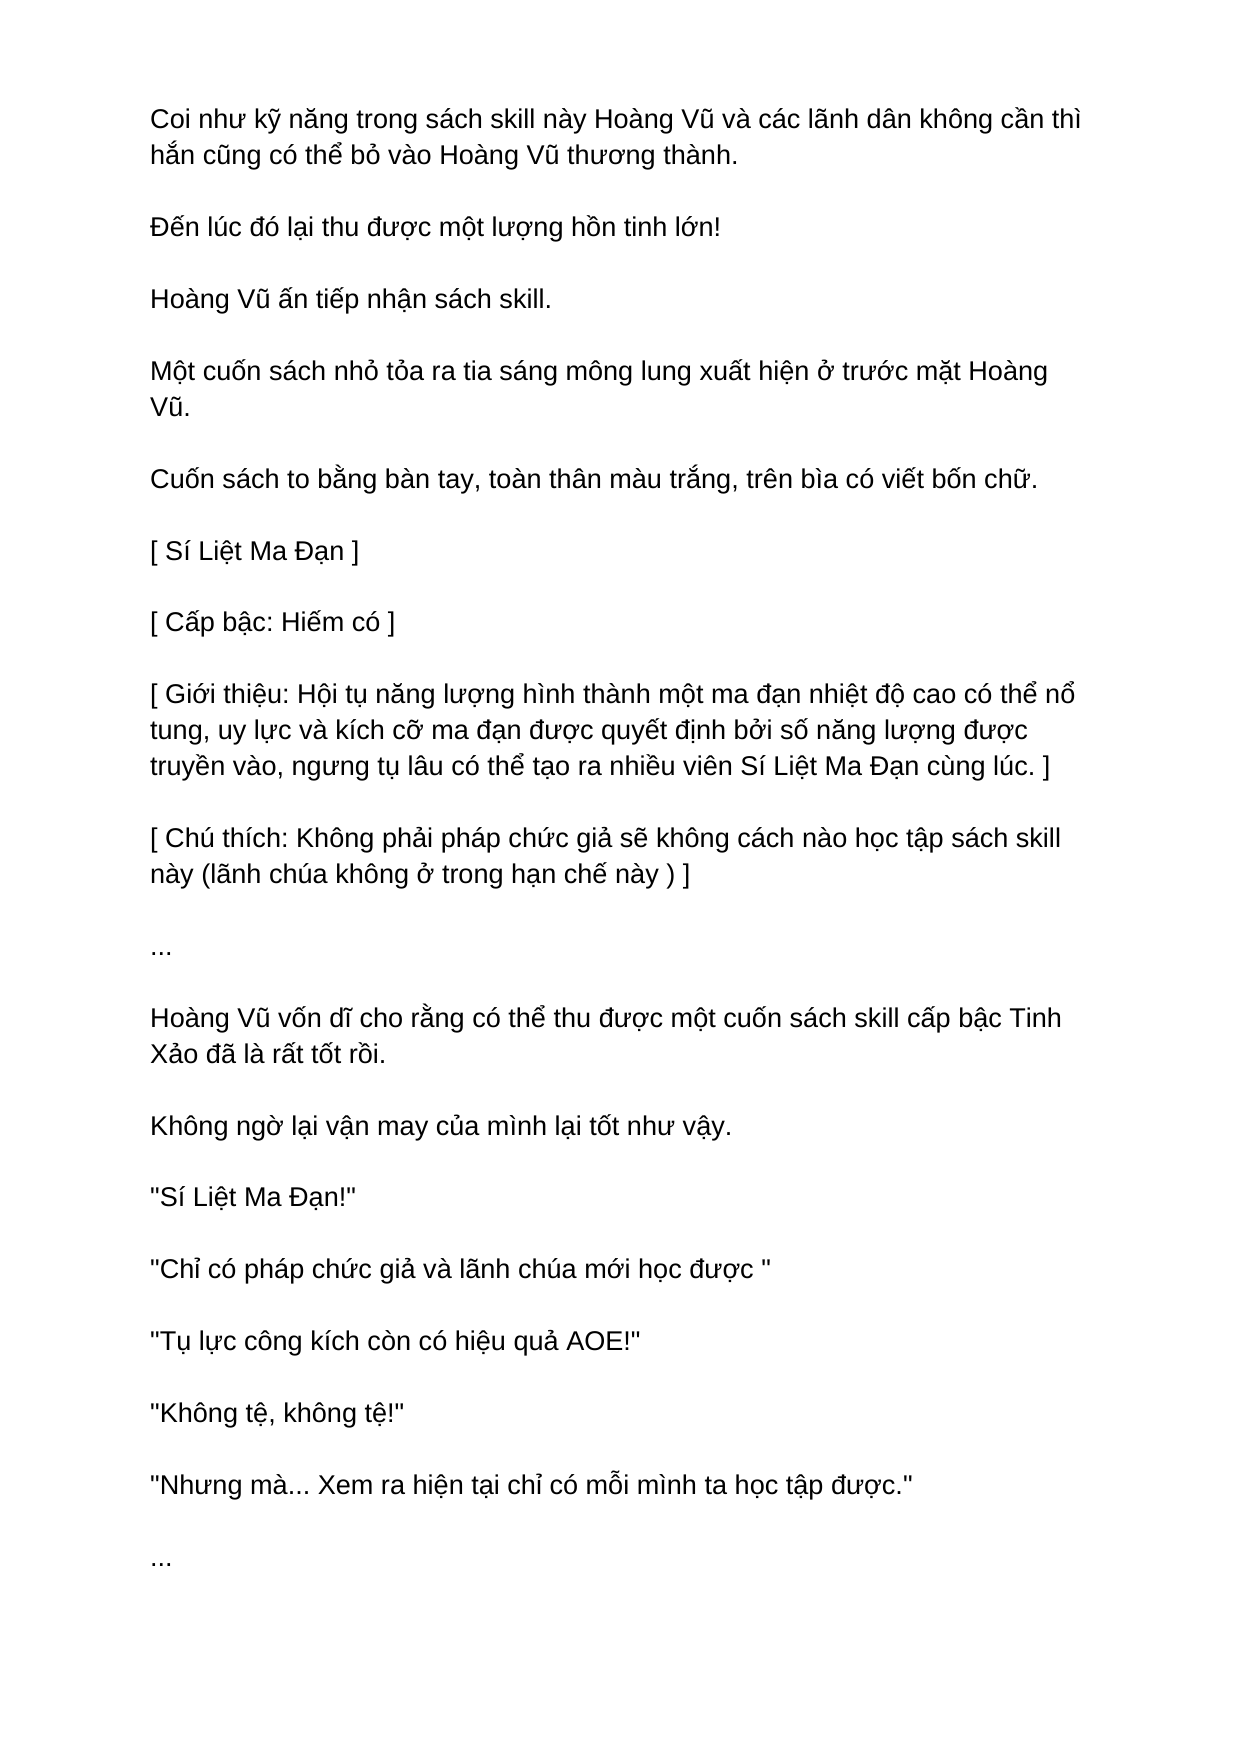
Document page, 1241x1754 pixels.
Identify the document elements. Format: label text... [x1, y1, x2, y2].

text "Không tệ, không tệ!" [150, 1397, 1090, 1428]
text "Tụ lực công kích còn có hiệu quả AOE!" [150, 1325, 1090, 1356]
text [ Sí Liệt Ma Đạn ] [150, 534, 1090, 566]
text "Nhưng mà... Xem ra hiện tại chỉ có mỗi mình ta học tập được." [150, 1469, 1090, 1500]
text Hoàng Vũ ấn tiếp nhận sách skill. [150, 283, 1090, 314]
text Không ngờ lại vận may của mình lại tốt như vậy. [150, 1109, 1090, 1141]
text Coi như kỹ năng trong sách skill này Hoàng Vũ và các lãnh dân không cần thì hắn cũng có thể bỏ vào Hoàng Vũ thương thành. [150, 103, 1090, 171]
text ... [150, 930, 1090, 961]
text [ Chú thích: Không phải pháp chức giả sẽ không cách nào học tập sách skill này (lãnh chúa không ở trong hạn chế này ) ] [150, 822, 1090, 889]
text ... [150, 1541, 1090, 1572]
text Cuốn sách to bằng bàn tay, toàn thân màu trắng, trên bìa có viết bốn chữ. [150, 463, 1090, 494]
text "Chỉ có pháp chức giả và lãnh chúa mới học được " [150, 1253, 1090, 1284]
text [ Cấp bậc: Hiếm có ] [150, 606, 1090, 638]
text Đến lúc đó lại thu được một lượng hồn tinh lớn! [150, 211, 1090, 242]
text "Sí Liệt Ma Đạn!" [150, 1181, 1090, 1213]
text Hoàng Vũ vốn dĩ cho rằng có thể thu được một cuốn sách skill cấp bậc Tinh Xảo đã là rất tốt rồi. [150, 1002, 1090, 1069]
text Một cuốn sách nhỏ tỏa ra tia sáng mông lung xuất hiện ở trước mặt Hoàng Vũ. [150, 355, 1090, 422]
text [ Giới thiệu: Hội tụ năng lượng hình thành một ma đạn nhiệt độ cao có thể nổ tung, uy lực và kích cỡ ma đạn được quyết định bởi số năng lượng được truyền vào, ngưng tụ lâu có thể tạo ra nhiều viên Sí Liệt Ma Đạn cùng lúc. ] [150, 678, 1090, 781]
